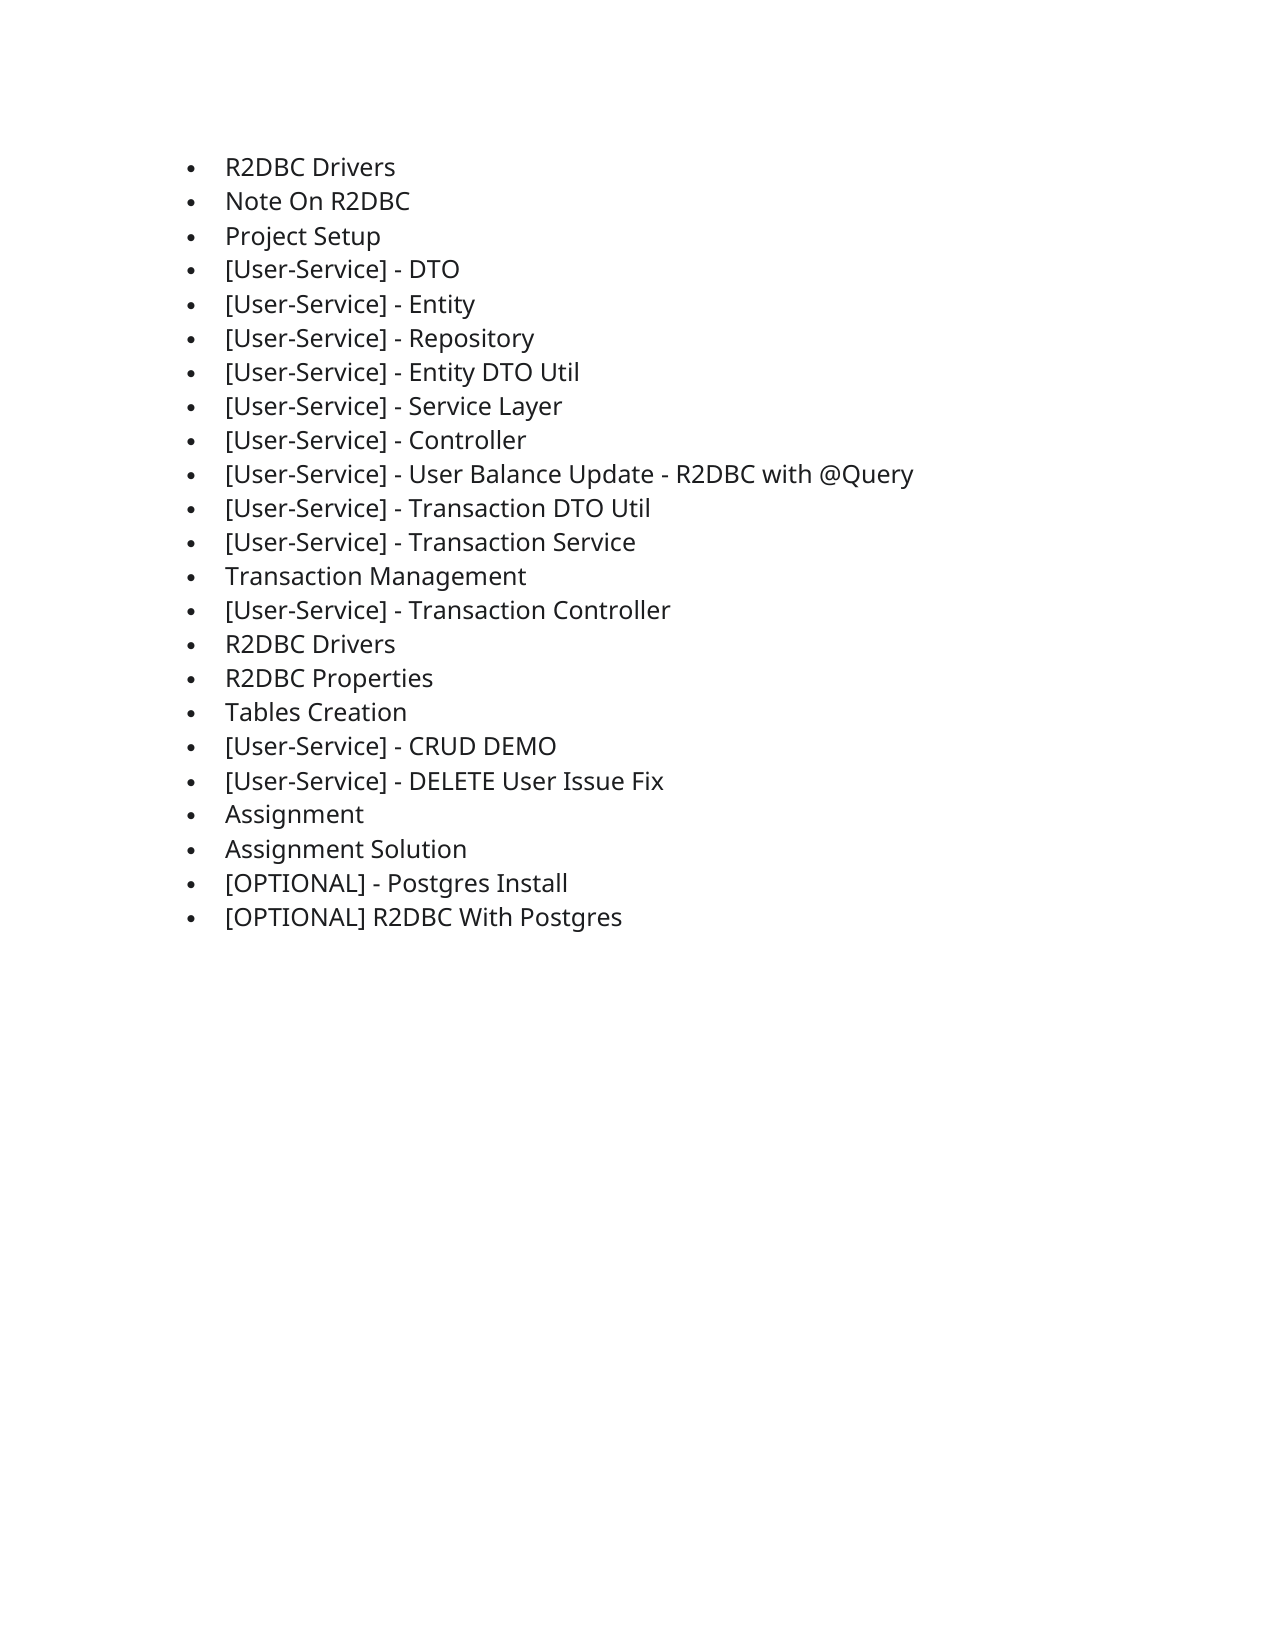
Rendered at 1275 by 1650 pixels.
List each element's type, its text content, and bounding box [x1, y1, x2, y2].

list Project Setup [187, 218, 1125, 252]
list [User-Service] - DELETE User Issue Fix [187, 763, 1125, 797]
list Transaction Management [187, 559, 1125, 593]
list [User-Service] - Entity DTO Util [187, 354, 1125, 388]
list [User-Service] - DTO [187, 252, 1125, 286]
list [OPTIONAL] - Postgres Install [187, 865, 1125, 899]
list Note On R2DBC [187, 184, 1125, 218]
list [User-Service] - CRUD DEMO [187, 729, 1125, 763]
list [User-Service] - Entity [187, 286, 1125, 320]
list [User-Service] - Transaction DTO Util [187, 491, 1125, 525]
list R2DBC Drivers [187, 150, 1125, 184]
list [User-Service] - Transaction Controller [187, 593, 1125, 627]
list Assignment [187, 797, 1125, 831]
list R2DBC Drivers [187, 627, 1125, 661]
list [OPTIONAL] R2DBC With Postgres [187, 899, 1125, 933]
list [User-Service] - Transaction Service [187, 525, 1125, 559]
list [User-Service] - Service Layer [187, 388, 1125, 422]
list [User-Service] - Controller [187, 422, 1125, 457]
list [User-Service] - Repository [187, 320, 1125, 354]
list Tables Creation [187, 695, 1125, 729]
list R2DBC Properties [187, 661, 1125, 695]
list Assignment Solution [187, 831, 1125, 865]
list [User-Service] - User Balance Update - R2DBC with @Query [187, 457, 1125, 491]
